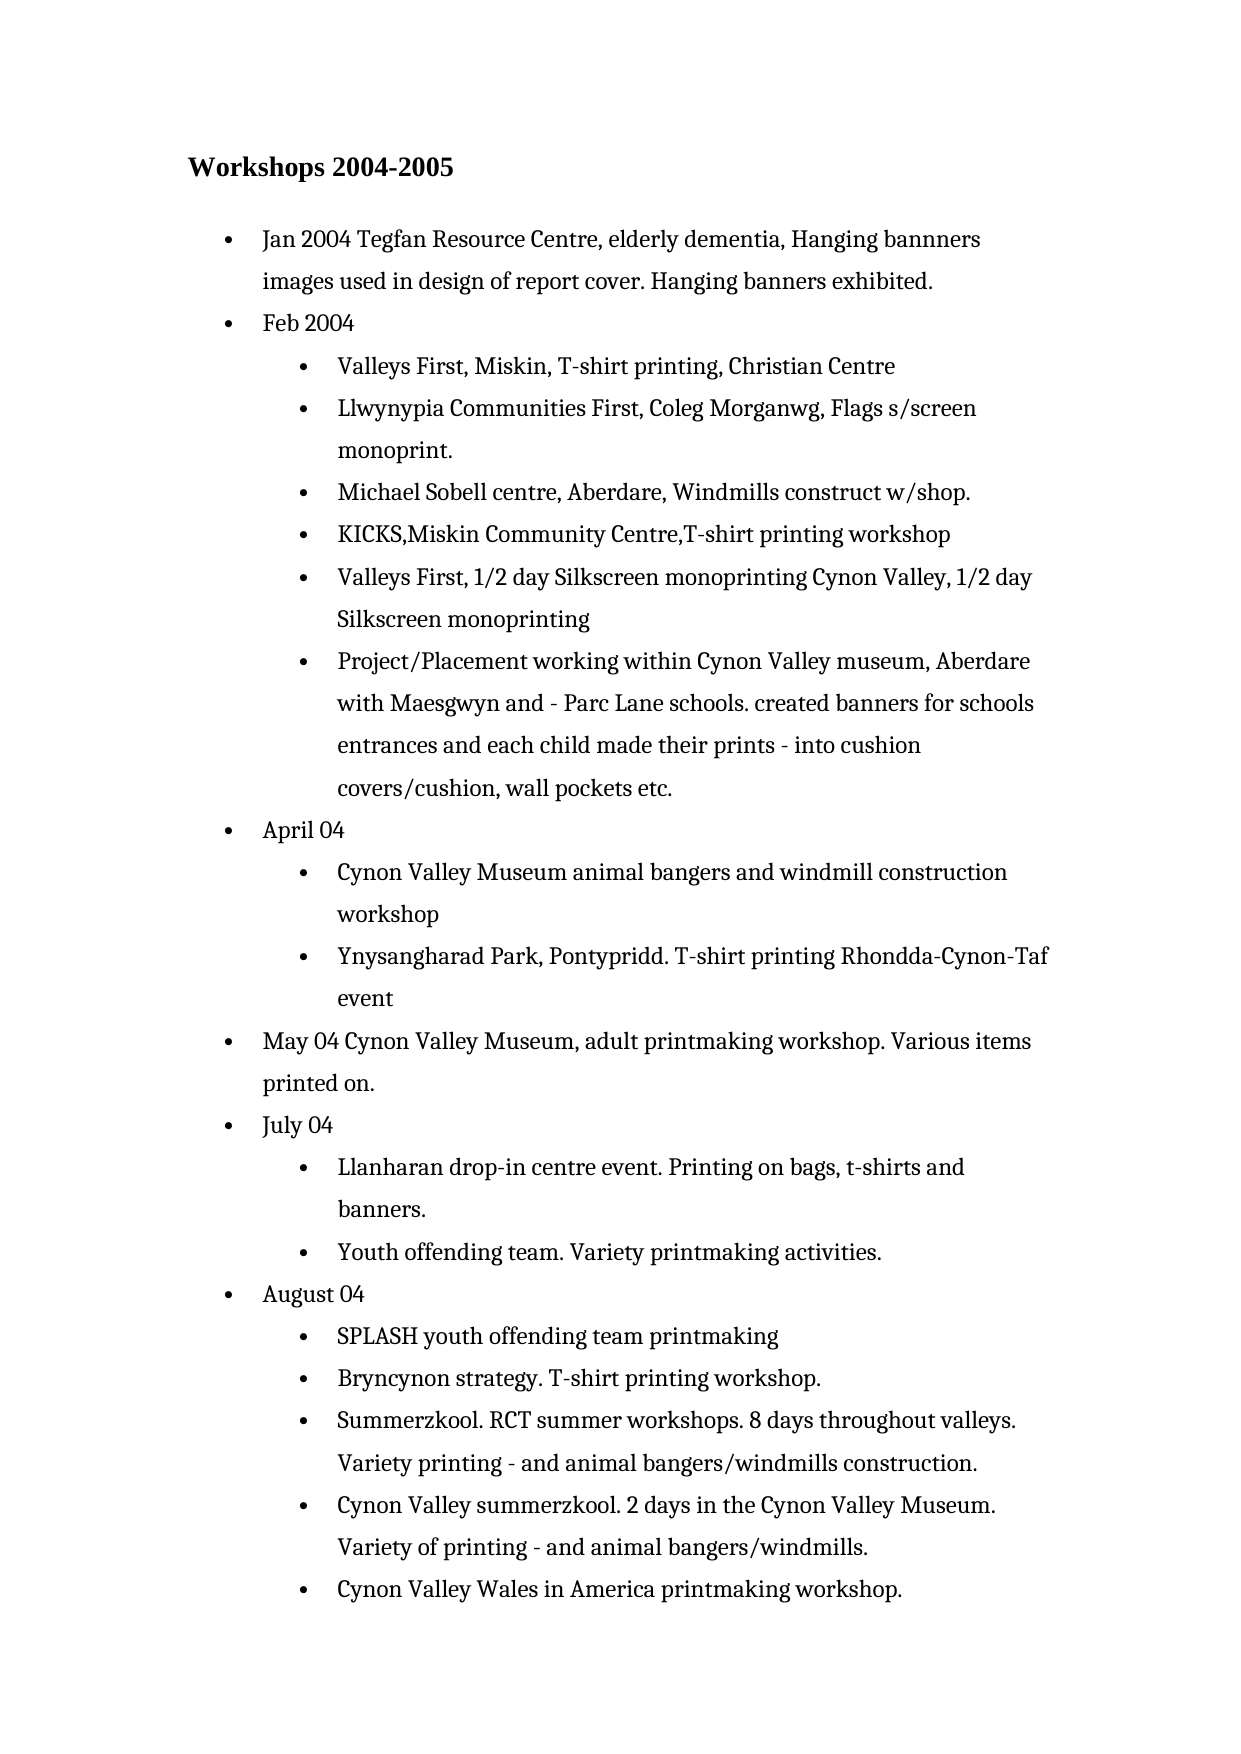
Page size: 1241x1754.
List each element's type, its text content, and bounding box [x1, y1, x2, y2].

list Cynon Valley summerzkool. 2 days in the Cynon Valley Museum. Variety of printing - and animal bangers/windmills. [300, 1477, 1053, 1562]
list April 04 [225, 802, 1053, 844]
list Cynon Valley Museum animal bangers and windmill construction workshop [300, 844, 1053, 929]
list Llanharan drop-in centre event. Printing on bags, t-shirts and banners. [300, 1140, 1053, 1224]
list Valleys First, 1/2 day Silkscreen monoprinting Cynon Valley, 1/2 day Silkscreen monoprinting [300, 549, 1053, 633]
list Valleys First, Miskin, T-shirt printing, Christian Centre [300, 338, 1053, 380]
list Cynon Valley Wales in America printmaking workshop. [300, 1562, 1053, 1604]
list Summerzkool. RCT summer workshops. 8 days throughout valleys. Variety printing - and animal bangers/windmills construction. [300, 1393, 1053, 1477]
list Youth offending team. Variety printmaking activities. [300, 1224, 1053, 1266]
list Ynysangharad Park, Pontypridd. T-shirt printing Rhondda-Cynon-Taf event [300, 929, 1053, 1013]
list Llwynypia Communities First, Coleg Morganwg, Flags s/screen monoprint. [300, 380, 1053, 465]
list KICKS,Miskin Community Centre,T-shirt printing workshop [300, 507, 1053, 549]
list SPLASH youth offending team printmaking [300, 1308, 1053, 1351]
list Bryncynon strategy. T-shirt printing workshop. [300, 1351, 1053, 1393]
list Feb 2004 [225, 296, 1053, 338]
list Jan 2004 Tegfan Resource Centre, elderly dementia, Hanging bannners images used in design of report cover. Hanging banners exhibited. [225, 212, 1053, 296]
list Project/Placement working within Cynon Valley museum, Aberdare with Maesgwyn and - Parc Lane schools. created banners for schools entrances and each child made their prints - into cushion covers/cushion, wall pockets etc. [300, 633, 1053, 802]
subtitle Workshops 2004-2005 [187, 150, 1053, 182]
list July 04 [225, 1097, 1053, 1140]
list August 04 [225, 1266, 1053, 1308]
list May 04 Cynon Valley Museum, adult printmaking workshop. Various items printed on. [225, 1013, 1053, 1097]
list Michael Sobell centre, Aberdare, Windmills construct w/shop. [300, 465, 1053, 507]
